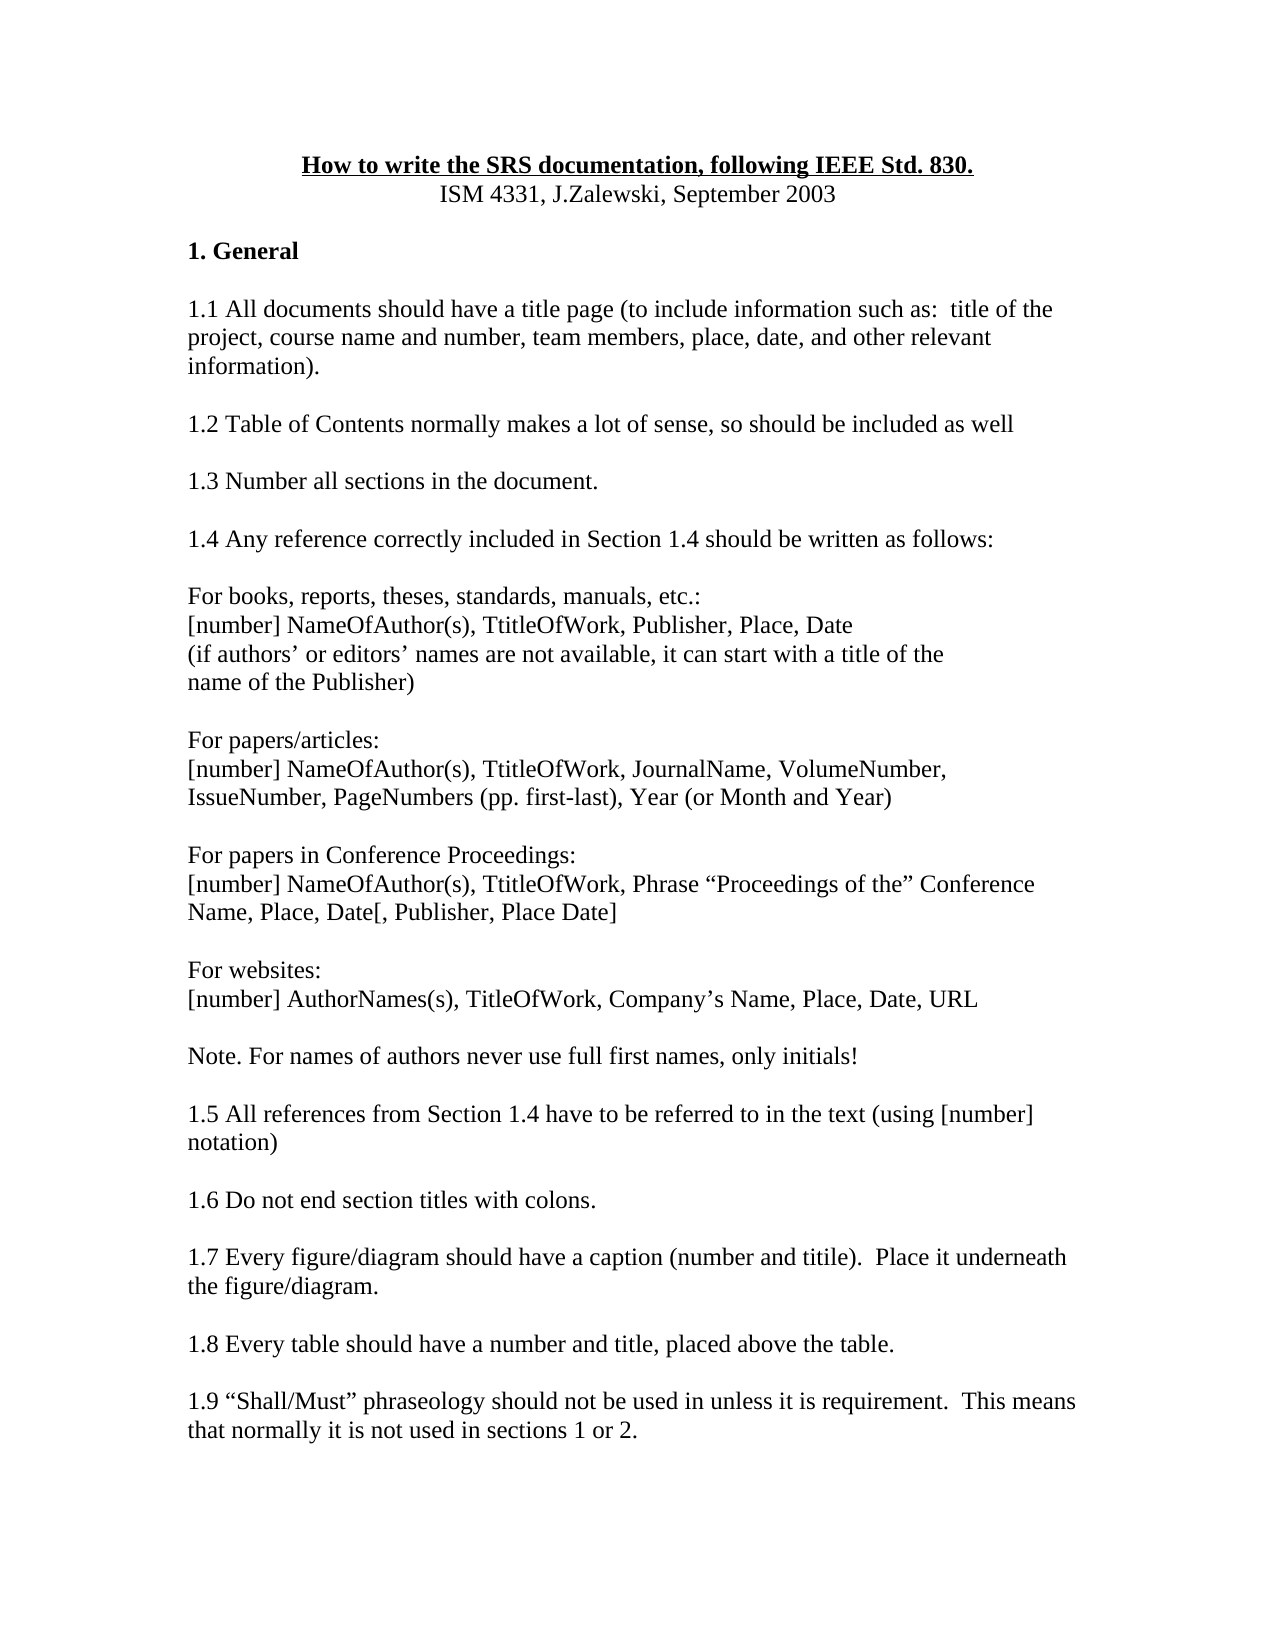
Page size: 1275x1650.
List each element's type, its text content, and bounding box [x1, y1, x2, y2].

text 1.7 Every figure/diagram should have a caption (number and titile). Place it underneath [187, 1242, 1087, 1271]
text For websites: [187, 955, 1087, 984]
text [number] AuthorNames(s), TitleOfWork, Company’s Name, Place, Date, URL [187, 984, 1087, 1012]
text Note. For names of authors never use full first names, only initials! [187, 1041, 1087, 1070]
text 1.3 Number all sections in the document. [187, 466, 1087, 495]
text For books, reports, theses, standards, manuals, etc.: [187, 581, 1087, 610]
text notation) [187, 1127, 1087, 1156]
text 1.5 All references from Section 1.4 have to be referred to in the text (using [number] [187, 1099, 1087, 1127]
text ISM 4331, J.Zalewski, September 2003 [187, 179, 1087, 207]
text How to write the SRS documentation, following IEEE Std. 830. [187, 150, 1087, 179]
text IssueNumber, PageNumbers (pp. first-last), Year (or Month and Year) [187, 782, 1087, 811]
text that normally it is not used in sections 1 or 2. [187, 1415, 1087, 1444]
text 1.1 All documents should have a title page (to include information such as: title of the project, course name and number, team members, place, date, and other relevant information). [187, 294, 1087, 380]
text 1.6 Do not end section titles with colons. [187, 1185, 1087, 1214]
text 1. General [187, 236, 1087, 265]
text 1.4 Any reference correctly included in Section 1.4 should be written as follows: [187, 524, 1087, 552]
text name of the Publisher) [187, 667, 1087, 696]
text For papers in Conference Proceedings: [187, 840, 1087, 869]
text [number] NameOfAuthor(s), TtitleOfWork, JournalName, VolumeNumber, [187, 754, 1087, 782]
text For papers/articles: [187, 725, 1087, 754]
text Name, Place, Date[, Publisher, Place Date] [187, 897, 1087, 926]
text 1.9 “Shall/Must” phraseology should not be used in unless it is requirement. This means [187, 1386, 1087, 1415]
text 1.2 Table of Contents normally makes a lot of sense, so should be included as well [187, 409, 1087, 437]
text [number] NameOfAuthor(s), TtitleOfWork, Publisher, Place, Date [187, 610, 1087, 639]
text 1.8 Every table should have a number and title, placed above the table. [187, 1329, 1087, 1357]
text (if authors’ or editors’ names are not available, it can start with a title of the [187, 639, 1087, 667]
text [number] NameOfAuthor(s), TtitleOfWork, Phrase “Proceedings of the” Conference [187, 869, 1087, 897]
text the figure/diagram. [187, 1271, 1087, 1300]
